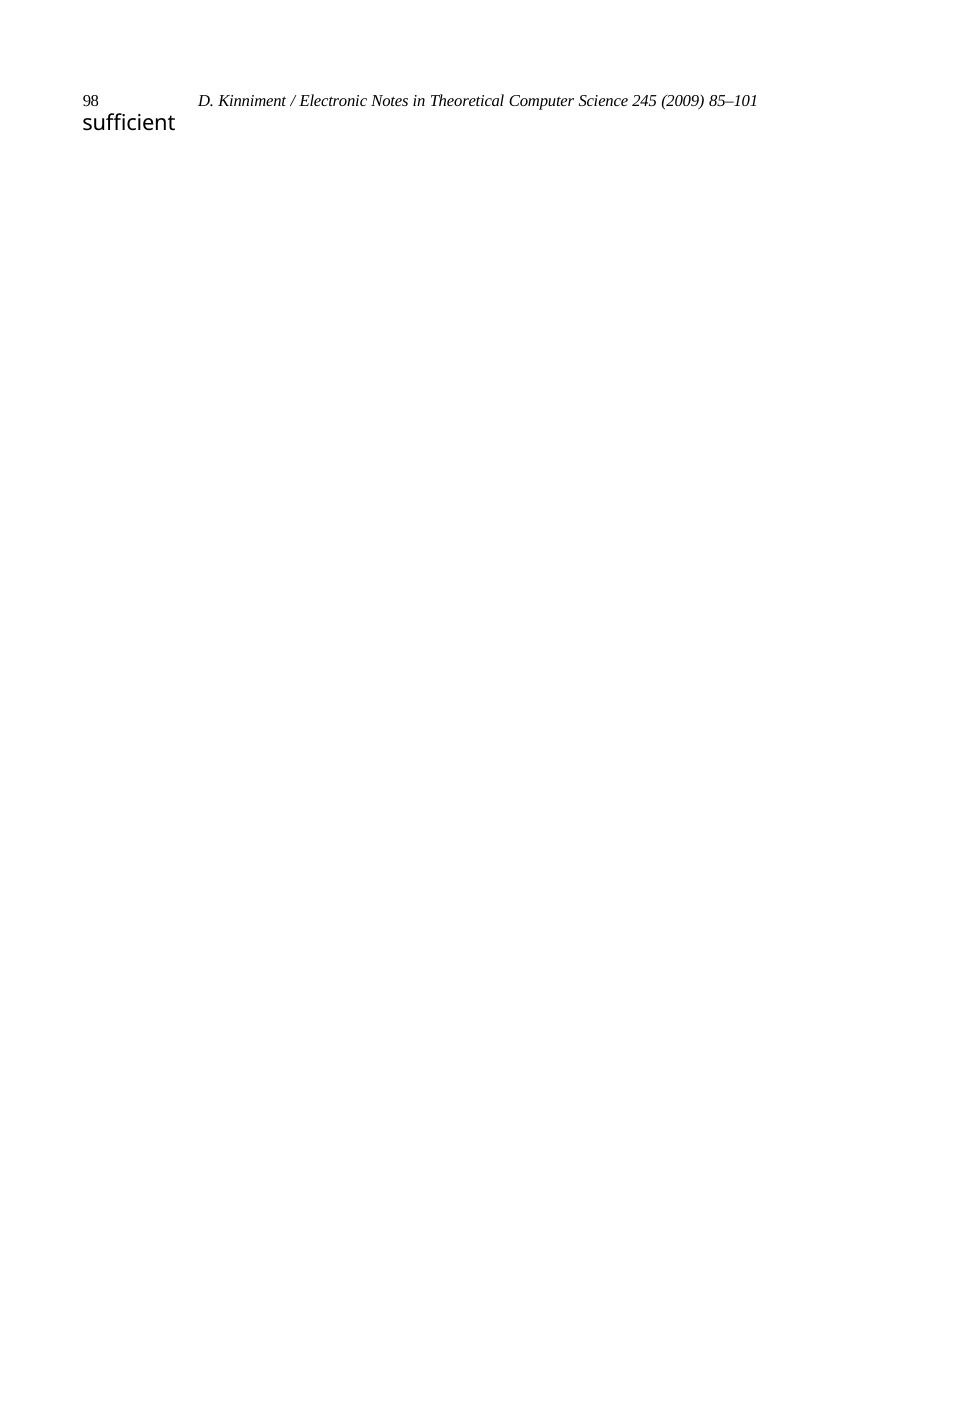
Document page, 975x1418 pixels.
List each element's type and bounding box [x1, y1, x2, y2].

text [82, 108, 904, 136]
